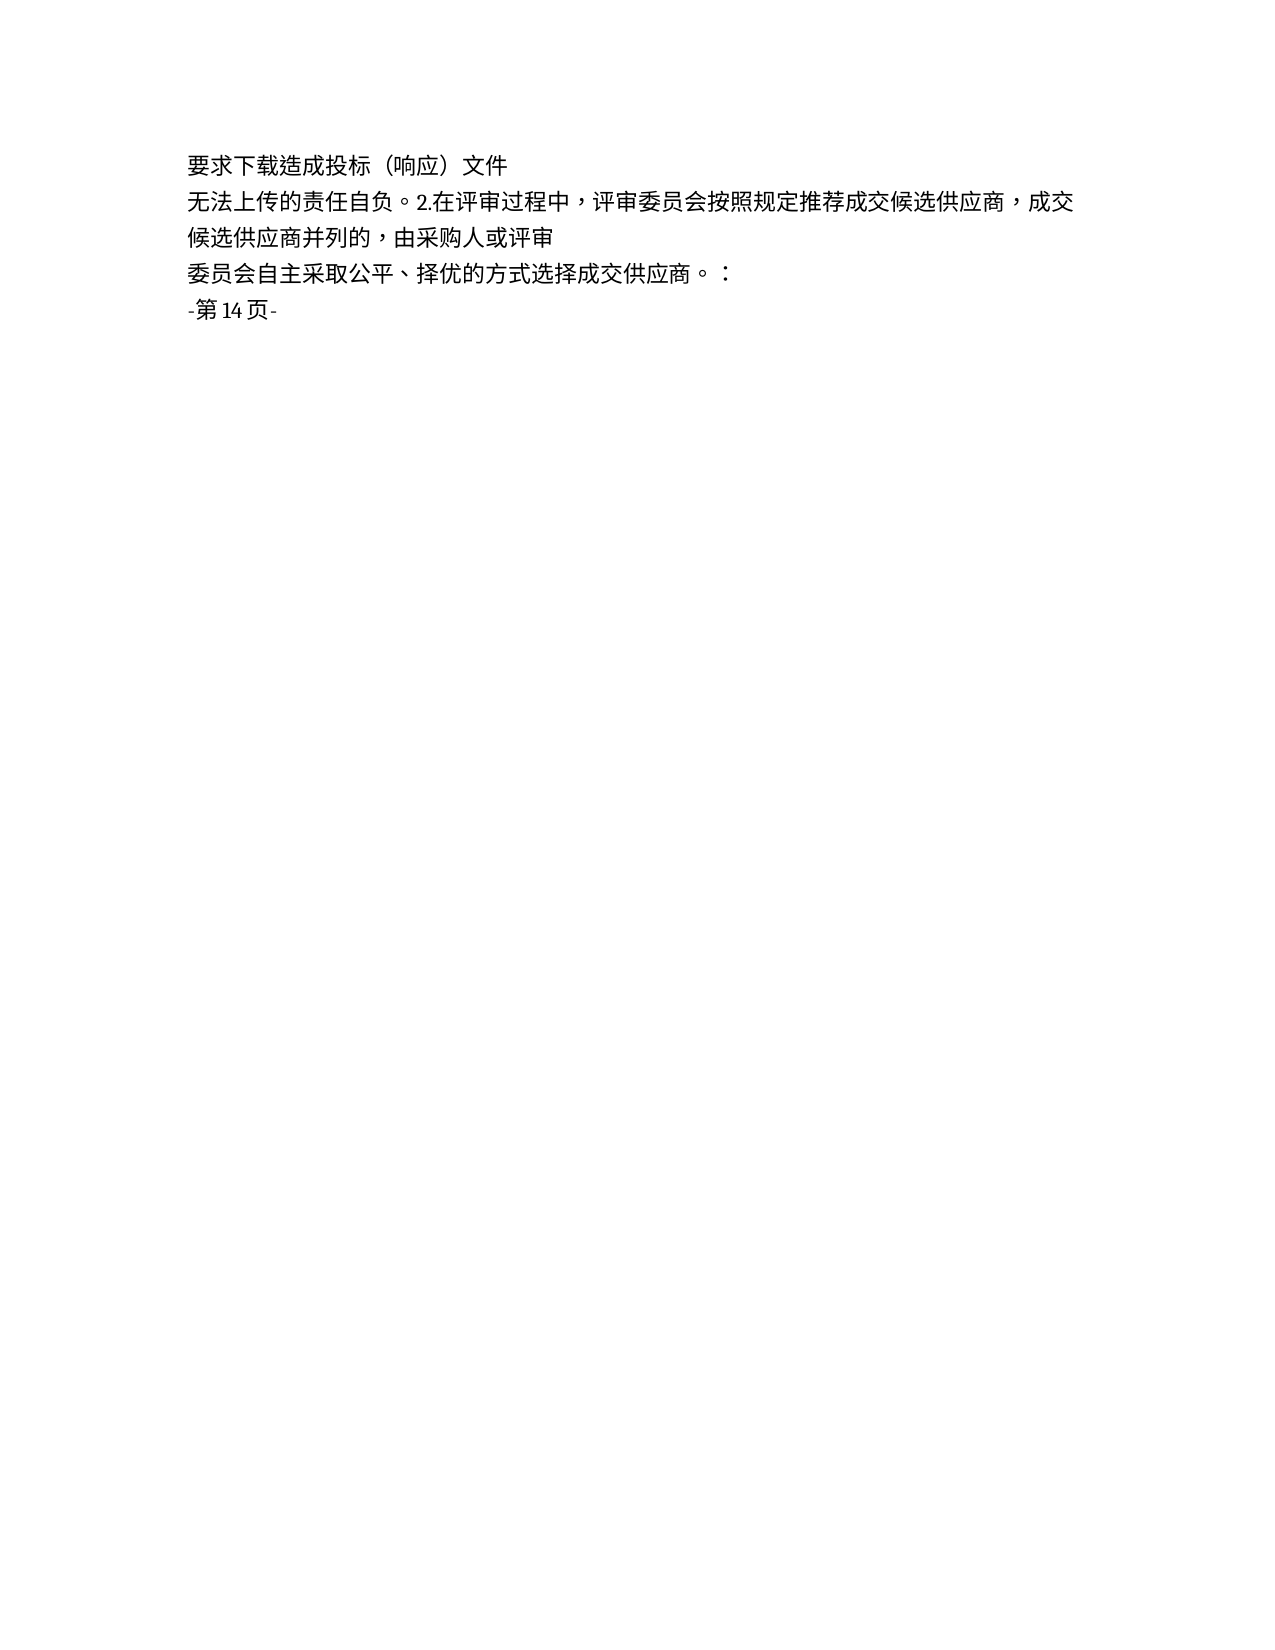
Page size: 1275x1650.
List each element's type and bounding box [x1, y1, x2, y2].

text [187, 150, 1087, 325]
